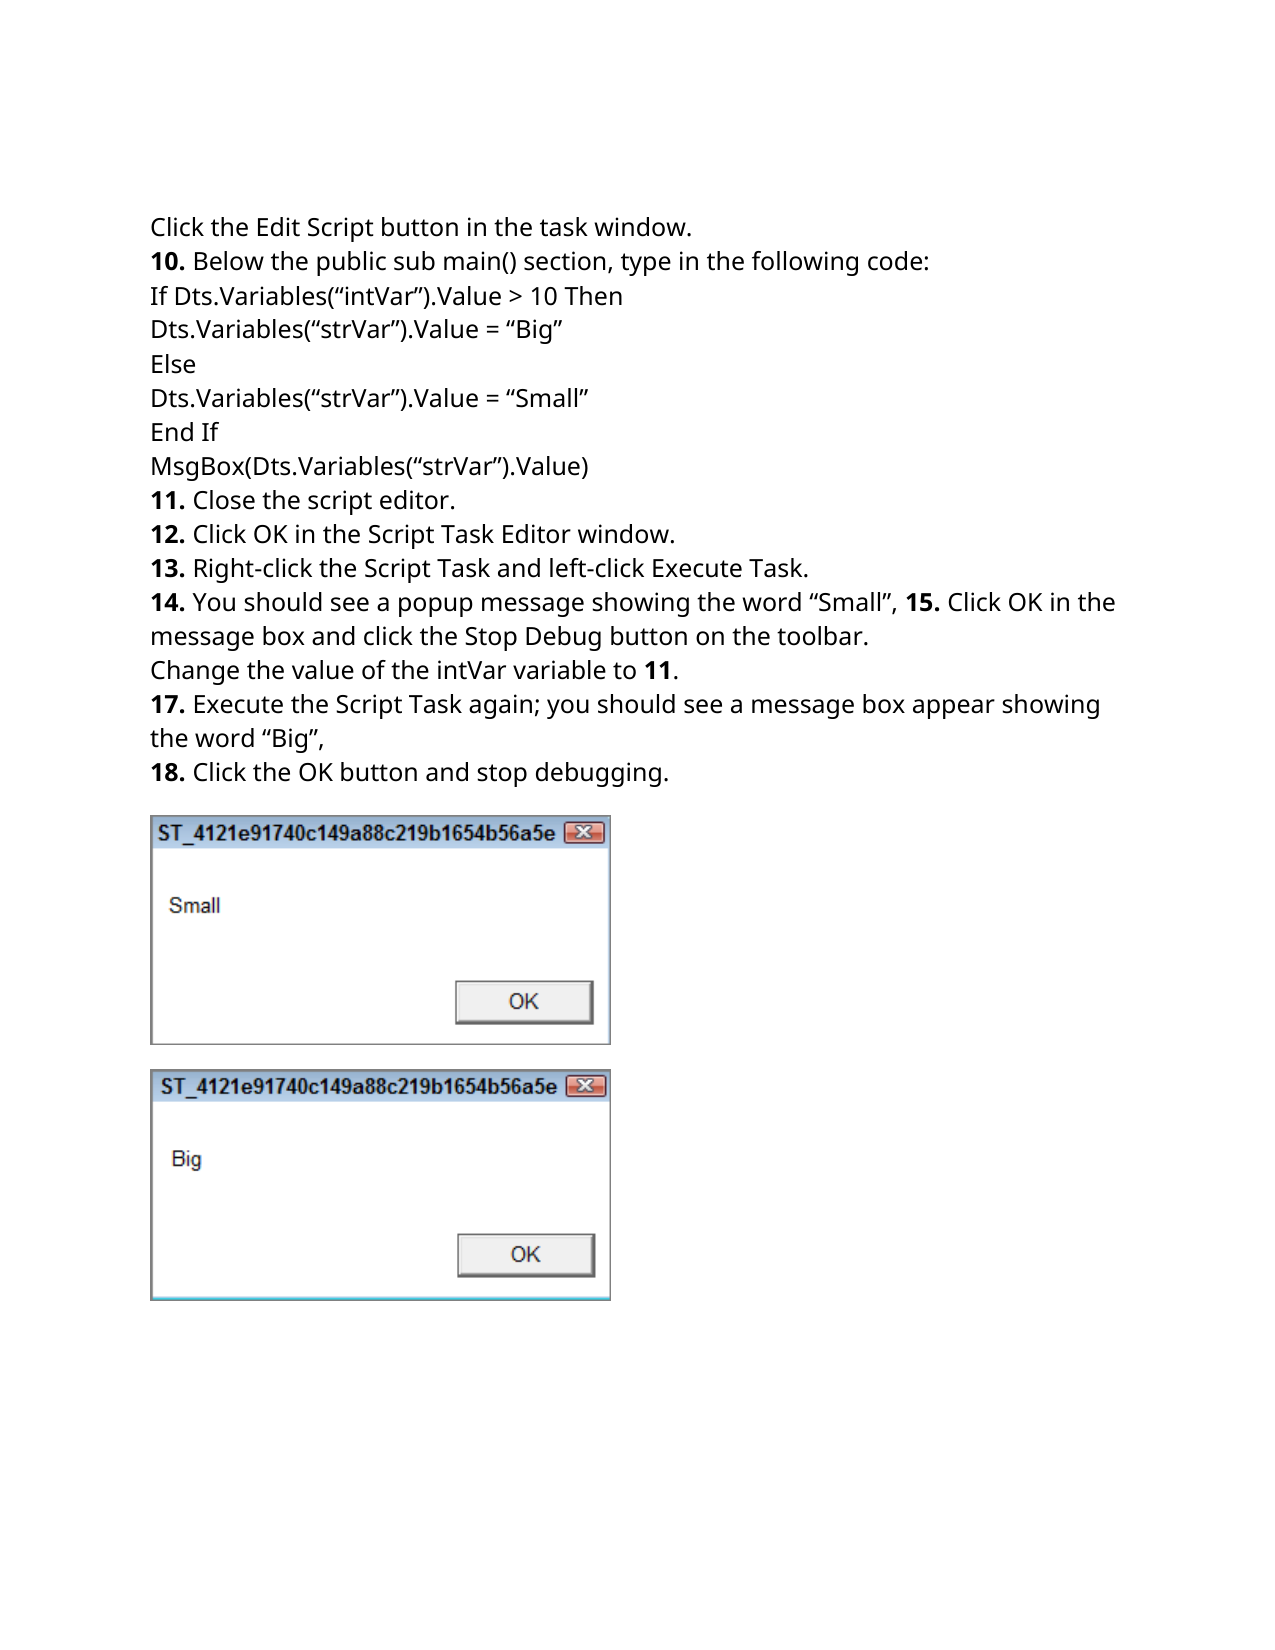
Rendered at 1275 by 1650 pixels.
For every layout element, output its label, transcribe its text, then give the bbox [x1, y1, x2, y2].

text Change the value of the intVar variable to 11. [150, 653, 1125, 687]
text If Dts.Variables(“intVar”).Value > 10 Then [150, 278, 1125, 312]
text Dts.Variables(“strVar”).Value = “Small” [150, 380, 1125, 414]
text 11. Close the script editor. [150, 482, 1125, 517]
text 14. You should see a popup message showing the word “Small”, 15. Click OK in the message box and click the Stop Debug button on the toolbar. [150, 585, 1125, 653]
text 10. Below the public sub main() section, type in the following code: [150, 244, 1125, 278]
text Else [150, 346, 1125, 380]
text 17. Execute the Script Task again; you should see a message box appear showing the word “Big”, [150, 687, 1125, 755]
text End If [150, 414, 1125, 448]
text Click the Edit Script button in the task window. [150, 210, 1125, 244]
text 18. Click the OK button and stop debugging. [150, 755, 1125, 789]
text 13. Right-click the Script Task and left-click Execute Task. [150, 551, 1125, 585]
text MsgBox(Dts.Variables(“strVar”).Value) [150, 448, 1125, 482]
text Dts.Variables(“strVar”).Value = “Big” [150, 312, 1125, 346]
text 12. Click OK in the Script Task Editor window. [150, 517, 1125, 551]
